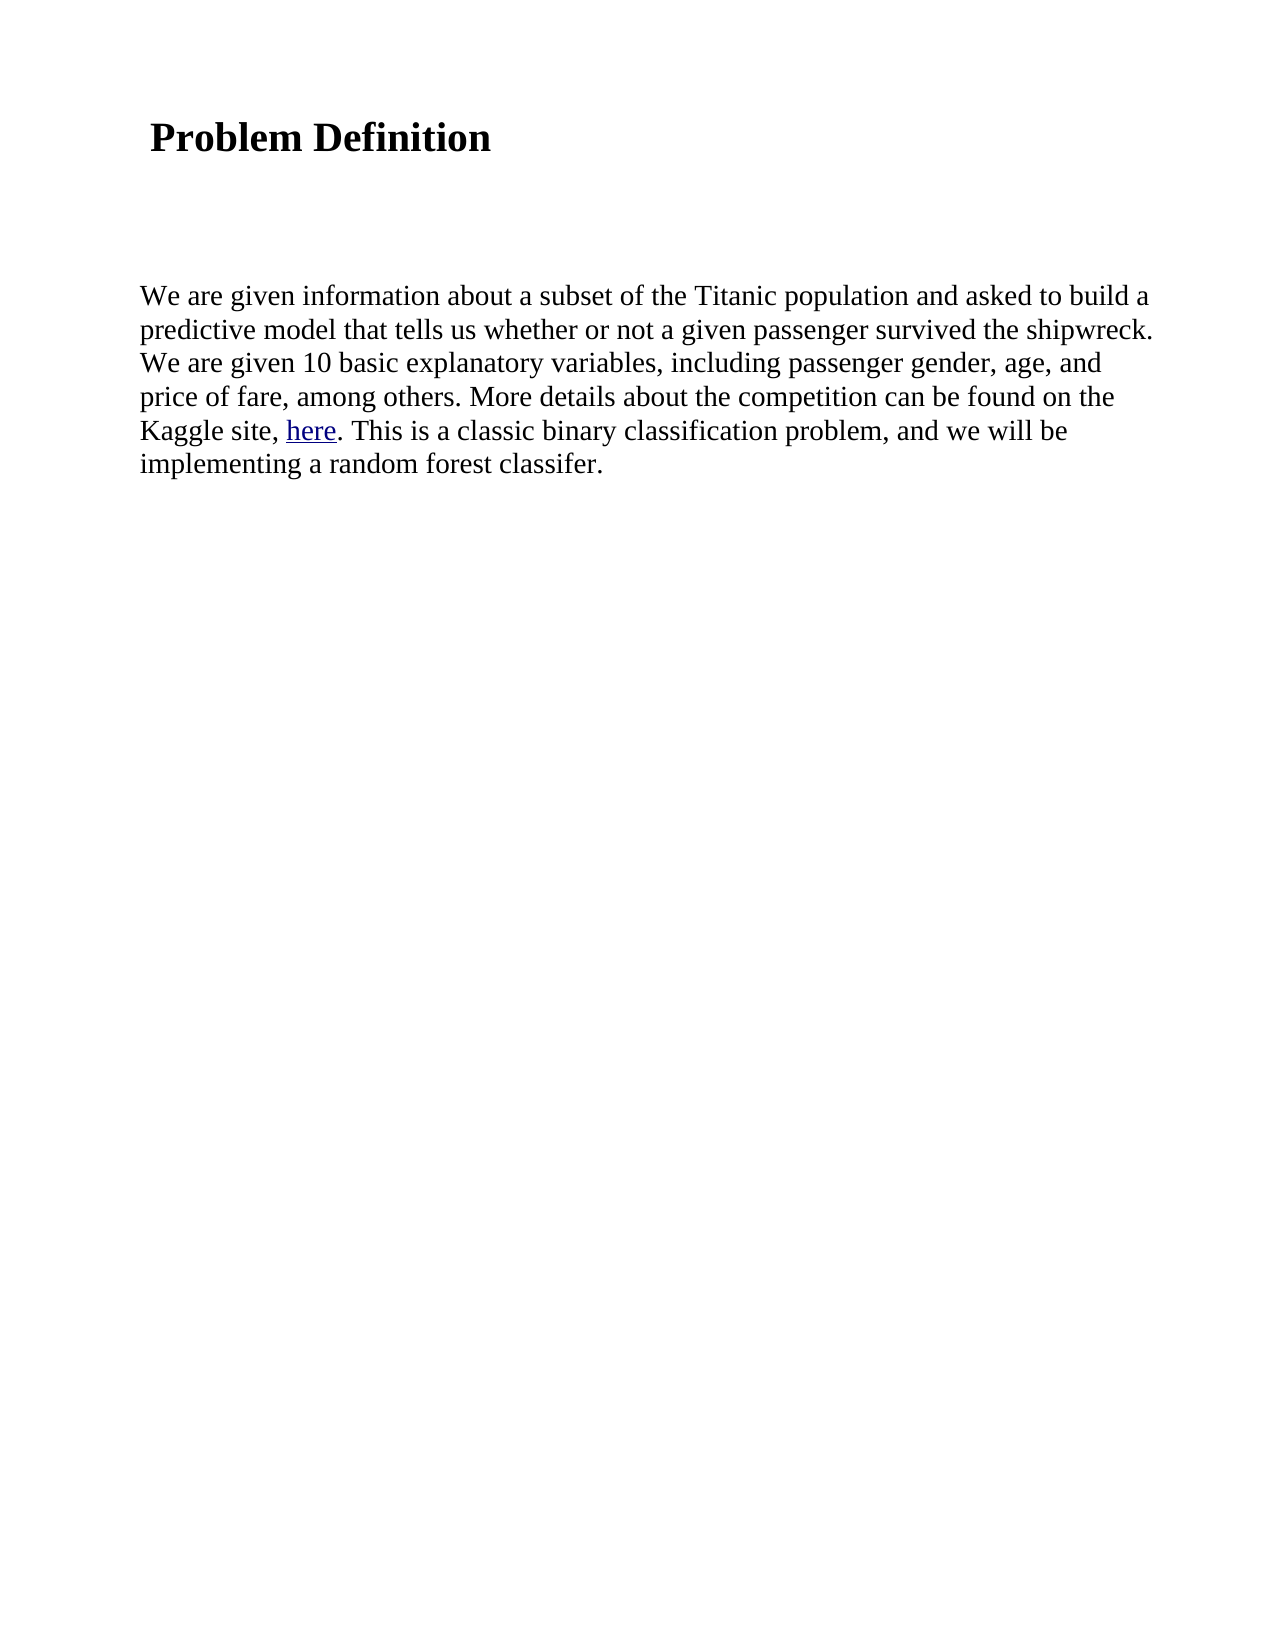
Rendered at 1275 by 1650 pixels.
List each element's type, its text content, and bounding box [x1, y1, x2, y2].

subtitle Problem Definition [150, 112, 1154, 160]
text We are given information about a subset of the Titanic population and asked to build a predictive model that tells us whether or not a given passenger survived the shipwreck. We are given 10 basic explanatory variables, including passenger gender, age, and price of fare, among others. More details about the competition can be found on the Kaggle site, here. This is a classic binary classification problem, and we will be implementing a random forest classifer. [139, 278, 1154, 480]
